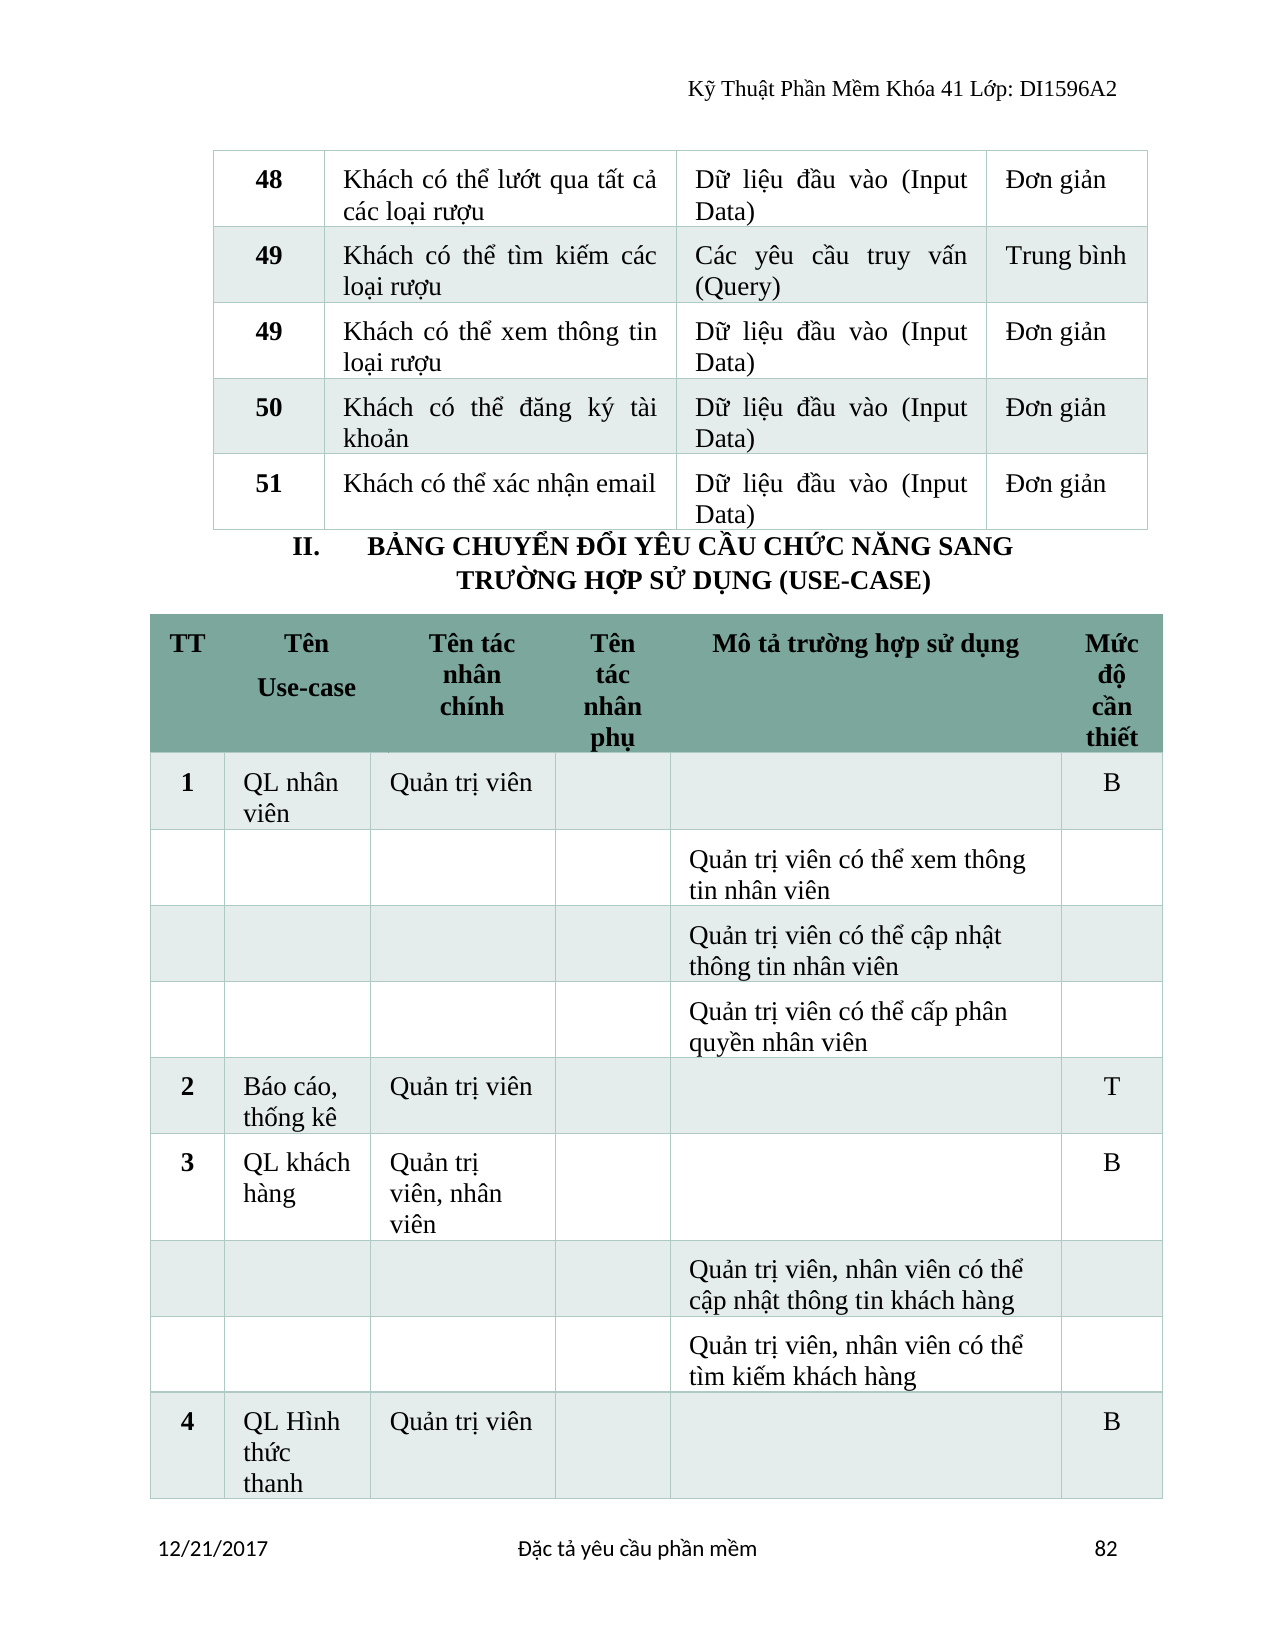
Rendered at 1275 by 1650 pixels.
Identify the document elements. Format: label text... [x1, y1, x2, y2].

table_header Tên tác nhân chính [389, 615, 555, 752]
table_cell [556, 753, 670, 829]
table_header TT [151, 615, 224, 752]
table_cell 51 [214, 454, 324, 529]
table_header Tên tác nhân phụ [556, 615, 670, 752]
table_cell [151, 1317, 224, 1391]
table_cell 1 [151, 753, 224, 829]
table_cell [151, 830, 224, 905]
table_cell Quản trị viên có thể cấp phân quyền nhân viên [671, 982, 1061, 1057]
table_cell Quản trị viên [371, 1393, 555, 1498]
table_cell [151, 1241, 224, 1316]
table_cell Dữ liệu đầu vào (Input Data) [677, 454, 986, 529]
table_cell Các yêu cầu truy vấn (Query) [677, 227, 986, 302]
table_cell [556, 1134, 670, 1240]
table_cell Dữ liệu đầu vào (Input Data) [677, 303, 986, 377]
list BẢNG CHUYỂN ĐỔI YÊU CẦU CHỨC NĂNG SANG TRƯỜNG HỢP SỬ DỤNG (USE-CASE) [187, 530, 1125, 595]
table_cell Quản trị viên, nhân viên [371, 1134, 555, 1240]
table_cell 3 [151, 1134, 224, 1240]
table_cell [556, 1241, 670, 1316]
table_cell [556, 1058, 670, 1133]
table_cell [225, 982, 370, 1057]
table_cell [371, 906, 555, 981]
table_cell T [1062, 1058, 1162, 1133]
table_cell Dữ liệu đầu vào (Input Data) [677, 151, 986, 226]
table_cell [556, 1317, 670, 1391]
table_cell [1062, 830, 1162, 905]
table_cell [151, 906, 224, 981]
table_cell [671, 1058, 1061, 1133]
table_cell [371, 830, 555, 905]
table_cell [225, 1241, 370, 1316]
table_header Mức độ cần thiết [1062, 615, 1162, 752]
table_cell Trung bình [987, 227, 1147, 302]
table_cell Quản trị viên [371, 753, 555, 829]
table_cell Quản trị viên [371, 1058, 555, 1133]
table_cell Khách có thể xem thông tin loại rượu [325, 303, 676, 377]
table_cell [671, 1393, 1061, 1498]
table_cell [556, 1393, 670, 1498]
table_cell QL khách hàng [225, 1134, 370, 1240]
table_cell [225, 830, 370, 905]
table_cell [671, 1134, 1061, 1240]
table_cell B [1062, 1393, 1162, 1498]
table_cell Quản trị viên, nhân viên có thể cập nhật thông tin khách hàng [671, 1241, 1061, 1316]
table_cell [371, 982, 555, 1057]
table_cell [671, 753, 1061, 829]
table_cell Khách có thể tìm kiếm các loại rượu [325, 227, 676, 302]
table_cell [1062, 906, 1162, 981]
table_cell Khách có thể đăng ký tài khoản [325, 379, 676, 453]
table_cell B [1062, 753, 1162, 829]
table_cell [1062, 982, 1162, 1057]
table_header Tên Use-case [225, 615, 388, 752]
table_cell Quản trị viên có thể cập nhật thông tin nhân viên [671, 906, 1061, 981]
table_cell 2 [151, 1058, 224, 1133]
table_cell Đơn giản [987, 303, 1147, 377]
table_cell [225, 906, 370, 981]
table_cell B [1062, 1134, 1162, 1240]
table_cell [1062, 1317, 1162, 1391]
table_cell 49 [214, 303, 324, 377]
table_cell Báo cáo, thống kê [225, 1058, 370, 1133]
table_cell 48 [214, 151, 324, 226]
table_cell Quản trị viên có thể xem thông tin nhân viên [671, 830, 1061, 905]
table_cell [371, 1317, 555, 1391]
table_cell QL nhân viên [225, 753, 370, 829]
table_cell Khách có thể xác nhận email [325, 454, 676, 529]
table_cell [556, 906, 670, 981]
table_cell 4 [151, 1393, 224, 1498]
table_cell 50 [214, 379, 324, 453]
table_cell Đơn giản [987, 151, 1147, 226]
table_cell [1062, 1241, 1162, 1316]
table_header Mô tả trường hợp sử dụng [671, 615, 1061, 752]
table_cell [225, 1393, 370, 1498]
table_cell 49 [214, 227, 324, 302]
table_cell Quản trị viên, nhân viên có thể tìm kiếm khách hàng [671, 1317, 1061, 1391]
table_cell [151, 982, 224, 1057]
table_cell [556, 830, 670, 905]
table_cell [556, 982, 670, 1057]
table_cell [371, 1241, 555, 1316]
table_cell [225, 1317, 370, 1391]
table_cell Đơn giản [987, 454, 1147, 529]
table_cell Khách có thể lướt qua tất cả các loại rượu [325, 151, 676, 226]
table_cell Dữ liệu đầu vào (Input Data) [677, 379, 986, 453]
table_cell Đơn giản [987, 379, 1147, 453]
